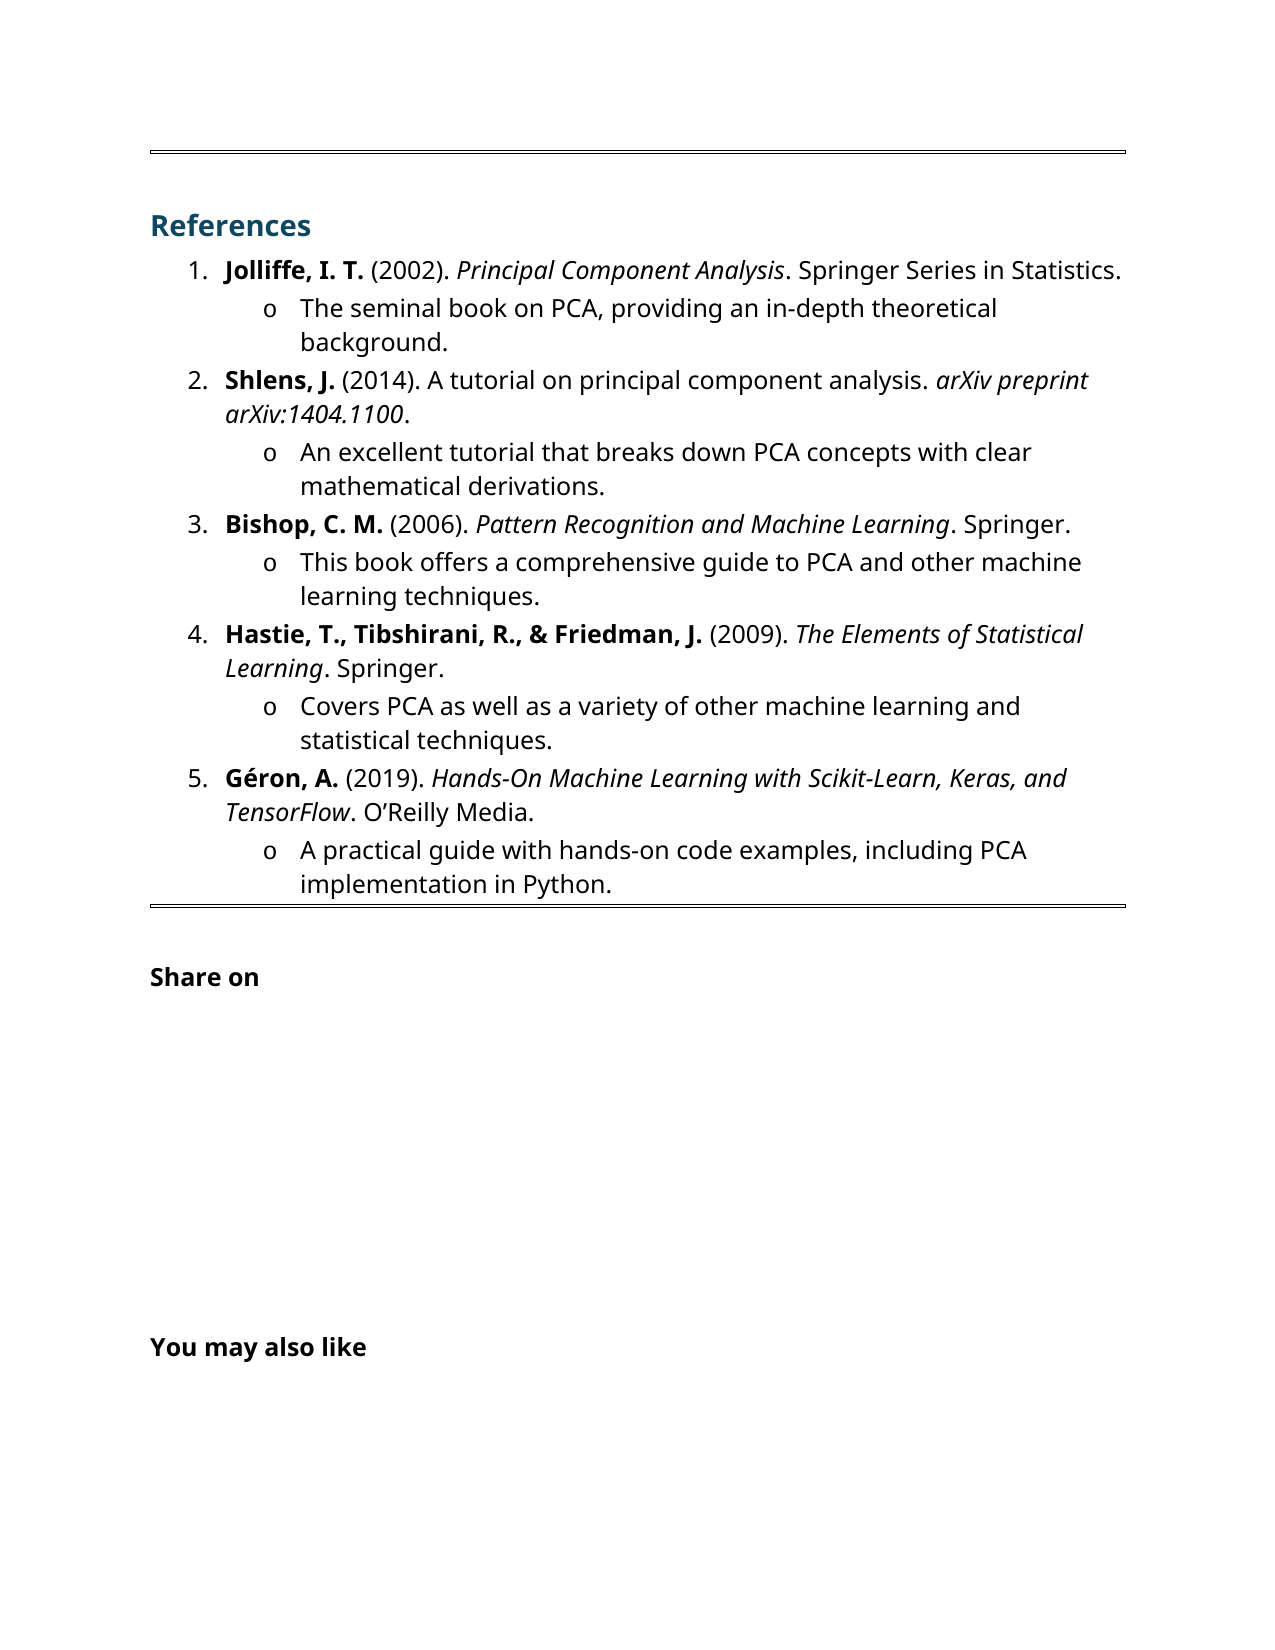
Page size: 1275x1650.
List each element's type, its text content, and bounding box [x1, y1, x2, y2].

list Bishop, C. M. (2006). Pattern Recognition and Machine Learning. Springer. [187, 507, 1125, 541]
text You may also like [150, 1329, 1125, 1363]
list Shlens, J. (2014). A tutorial on principal component analysis. arXiv preprint arXiv:1404.1100. [187, 363, 1125, 431]
text Share on [150, 959, 1125, 993]
list Hastie, T., Tibshirani, R., & Friedman, J. (2009). The Elements of Statistical Learning. Springer. [187, 617, 1125, 685]
list Géron, A. (2019). Hands-On Machine Learning with Scikit-Learn, Keras, and TensorFlow. O’Reilly Media. [187, 761, 1125, 829]
list Jolliffe, I. T. (2002). Principal Component Analysis. Springer Series in Statistics. [187, 253, 1125, 287]
list An excellent tutorial that breaks down PCA concepts with clear mathematical derivations. [262, 435, 1125, 503]
subtitle References [150, 205, 1125, 244]
list Covers PCA as well as a variety of other machine learning and statistical techniques. [262, 688, 1125, 757]
list A practical guide with hands-on code examples, including PCA implementation in Python. [262, 832, 1125, 901]
list The seminal book on PCA, providing an in-depth theoretical background. [262, 291, 1125, 359]
list This book offers a comprehensive guide to PCA and other machine learning techniques. [262, 544, 1125, 613]
